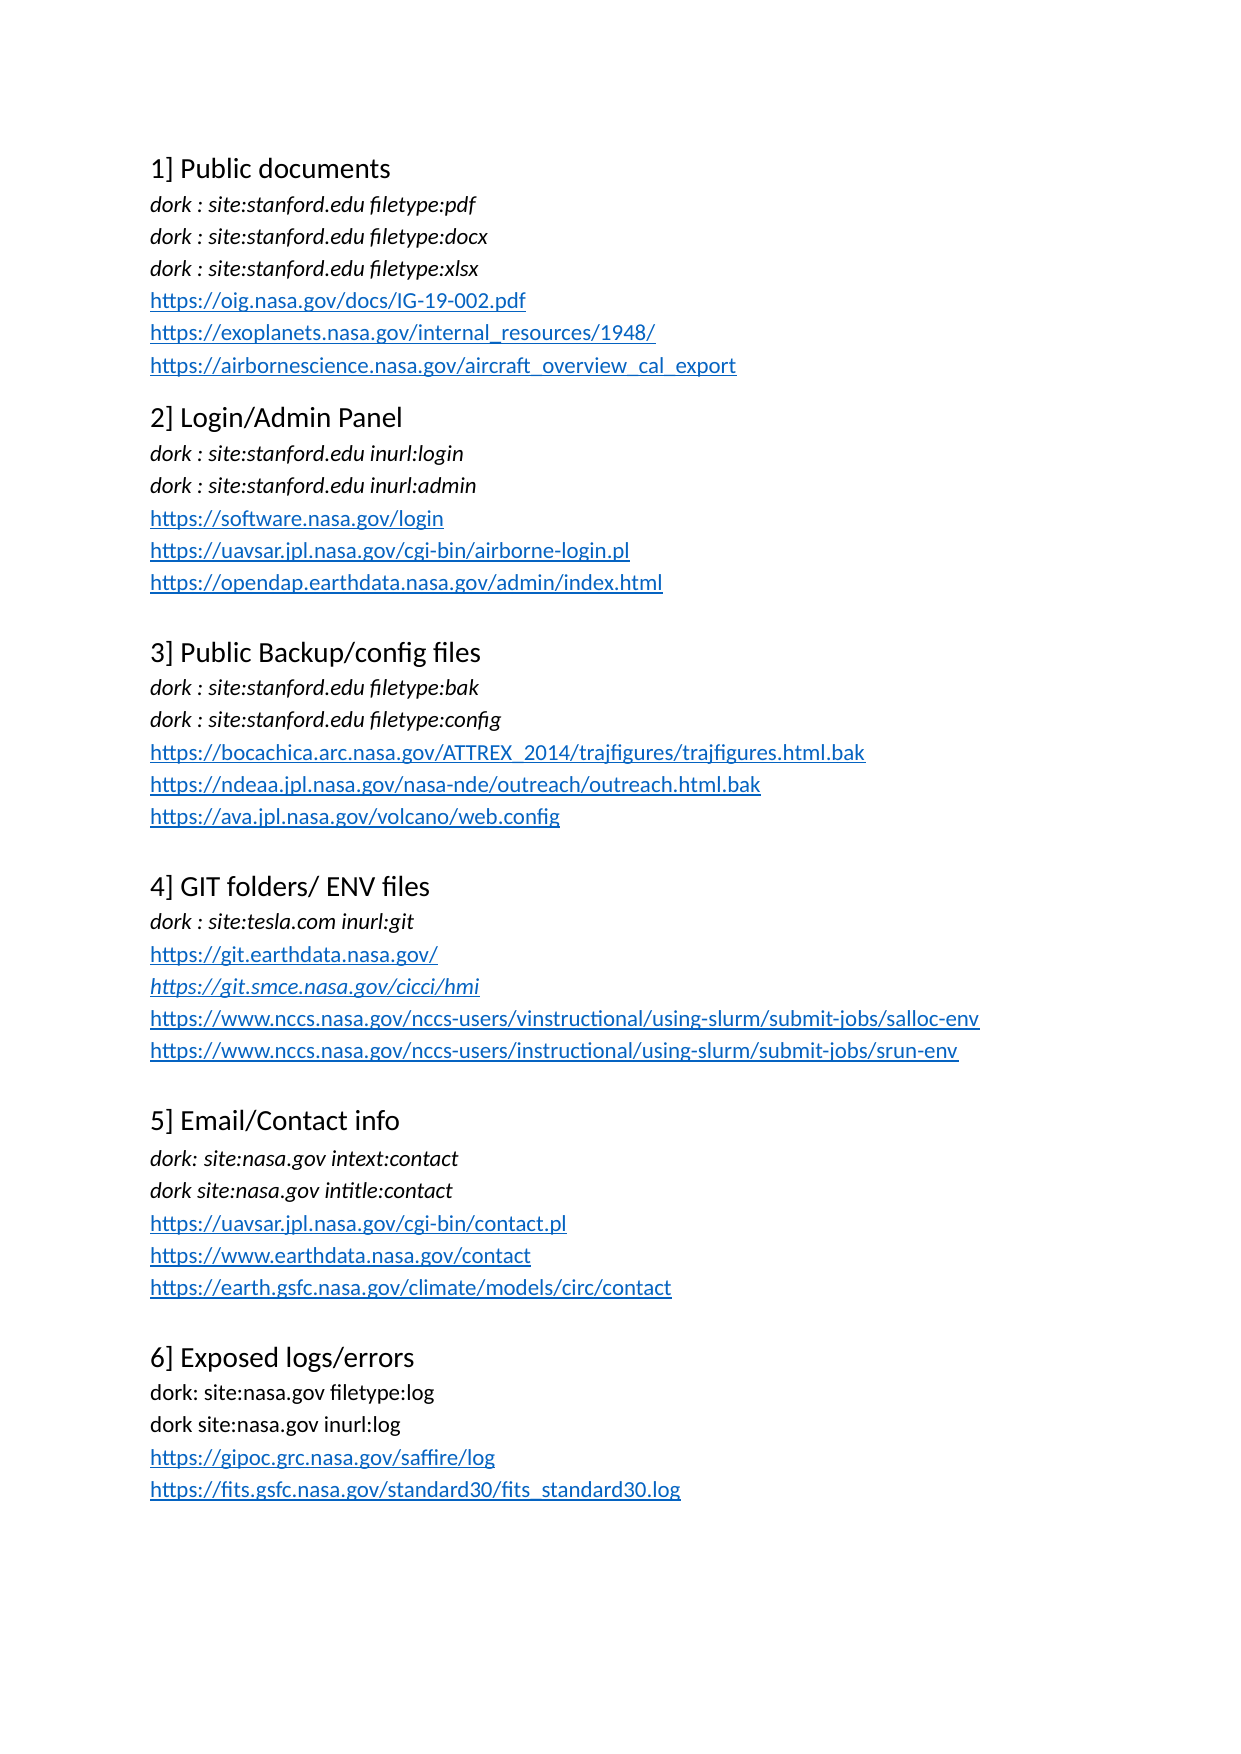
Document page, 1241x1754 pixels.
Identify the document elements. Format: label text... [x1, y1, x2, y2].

text 2] Login/Admin Panel dork : site:stanford.edu inurl:login dork : site:stanford.edu inurl:admin https://software.nasa.gov/login https://uavsar.jpl.nasa.gov/cgi-bin/airborne-login.pl https://opendap.earthdata.nasa.gov/admin/index.html 3] Public Backup/config files dork : site:stanford.edu filetype:bak dork : site:stanford.edu filetype:config https://bocachica.arc.nasa.gov/ATTREX_2014/trajfigures/trajfigures.html.bak https://ndeaa.jpl.nasa.gov/nasa-nde/outreach/outreach.html.bak https://ava.jpl.nasa.gov/volcano/web.config 4] GIT folders/ ENV files dork : site:tesla.com inurl:git https://git.earthdata.nasa.gov/ https://git.smce.nasa.gov/cicci/hmi https://www.nccs.nasa.gov/nccs-users/vinstructional/using-slurm/submit-jobs/salloc-env https://www.nccs.nasa.gov/nccs-users/instructional/using-slurm/submit-jobs/srun-env 5] Email/Contact info dork: site:nasa.gov intext:contact dork site:nasa.gov intitle:contact https://uavsar.jpl.nasa.gov/cgi-bin/contact.pl https://www.earthdata.nasa.gov/contact https://earth.gsfc.nasa.gov/climate/models/circ/contact 6] Exposed logs/errors dork: site:nasa.gov filetype:log dork site:nasa.gov inurl:log https://gipoc.grc.nasa.gov/saffire/log https://fits.gsfc.nasa.gov/standard30/fits_standard30.log [150, 399, 1090, 1602]
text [150, 150, 1090, 379]
